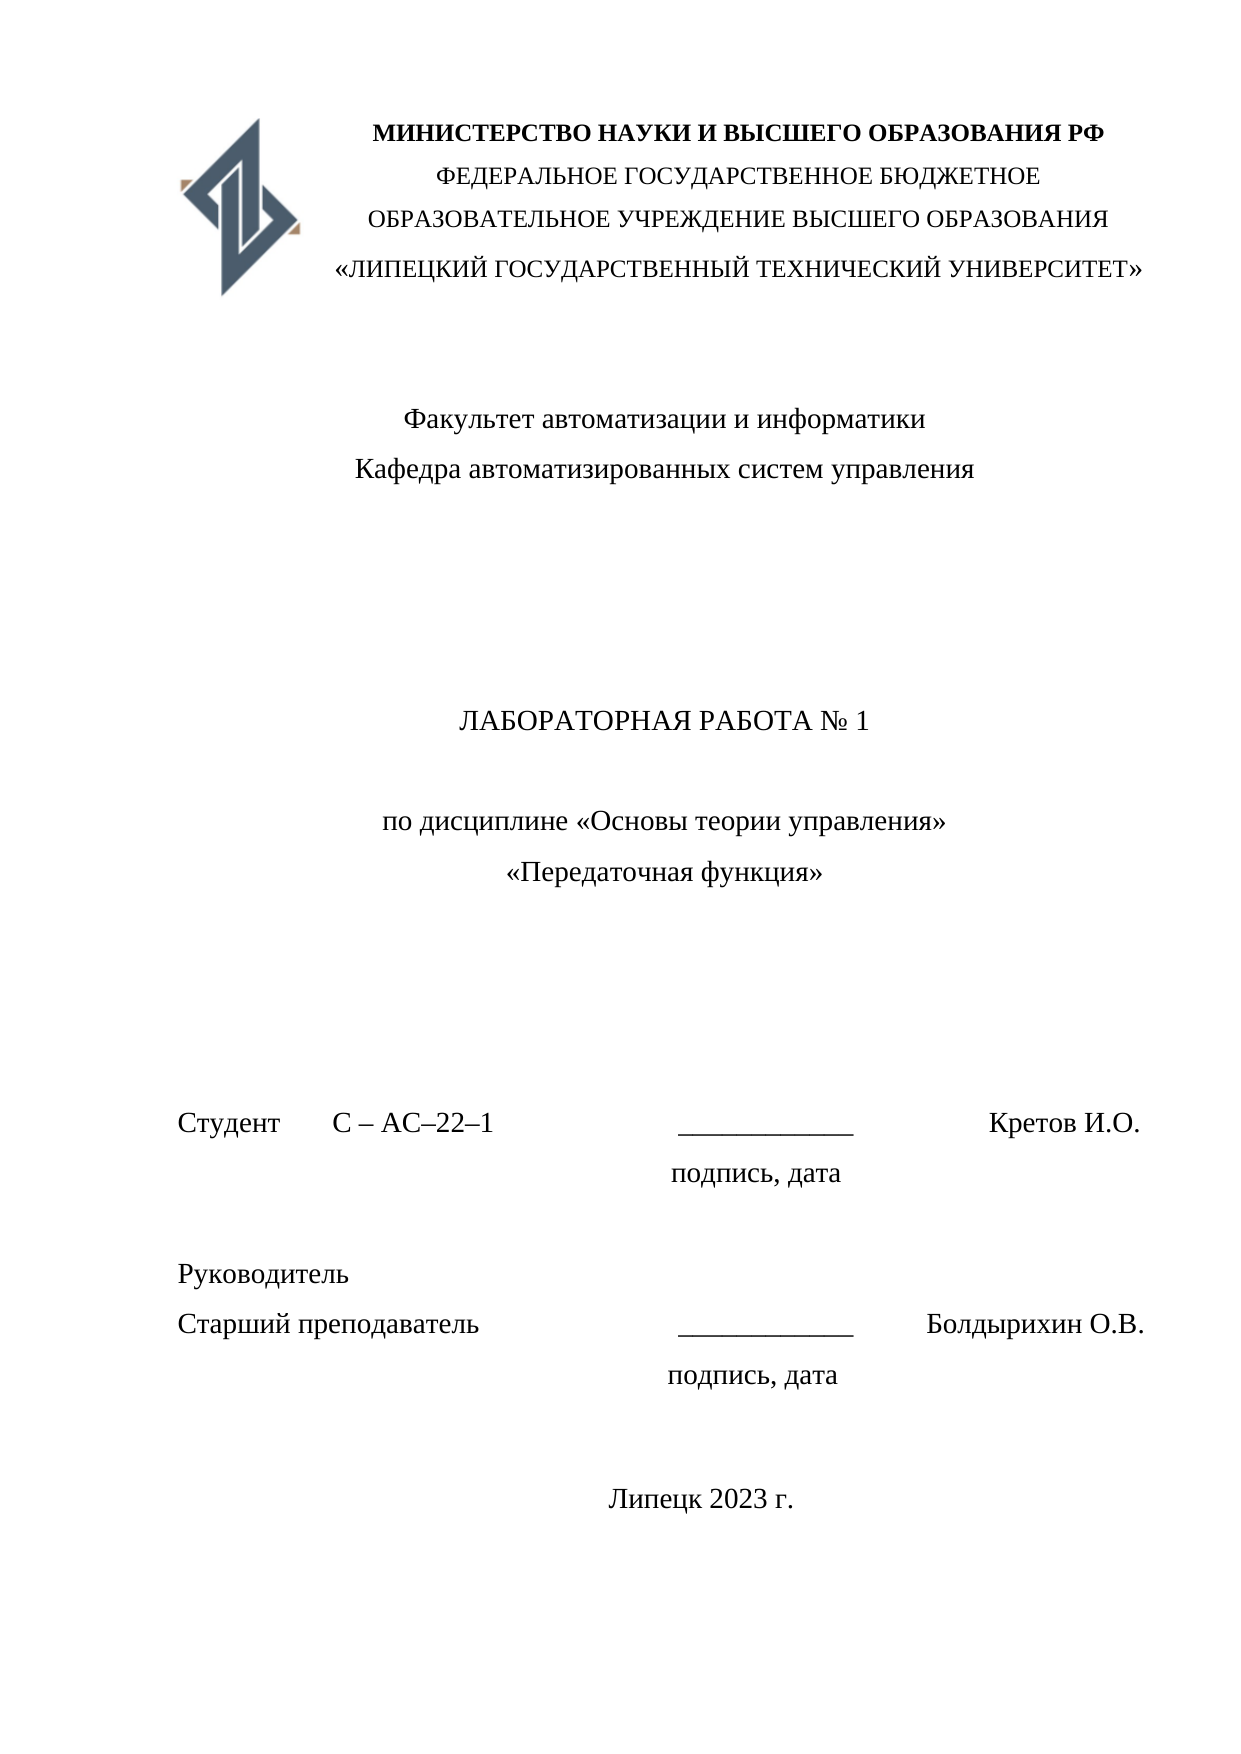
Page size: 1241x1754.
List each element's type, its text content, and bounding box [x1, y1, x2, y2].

text МИНИСТЕРСТВО НАУКИ И ВЫСШЕГО ОБРАЗОВАНИЯ РФ [306, 118, 1152, 147]
text Липецк 2023 г. [251, 1481, 1152, 1515]
text Факультет автоматизации и информатики [177, 401, 1152, 434]
text Кафедра автоматизированных систем управления [177, 451, 1152, 485]
text Старший преподаватель ____________ Болдырихин О.В. [177, 1306, 1152, 1340]
text Студент С – АС–22–1 ____________ Кретов И.О. [177, 1105, 1152, 1139]
text Руководитель [177, 1256, 1152, 1290]
text по дисциплине «Основы теории управления» [177, 803, 1152, 837]
text ФЕДЕРАЛЬНОЕ ГОСУДАРСТВЕННОЕ БЮДЖЕТНОЕ ОБРАЗОВАТЕЛЬНОЕ УЧРЕЖДЕНИЕ ВЫСШЕГО ОБРАЗОВАНИЯ «ЛИПЕЦКИЙ ГОСУДАРСТВЕННЫЙ ТЕХНИЧЕСКИЙ УНИВЕРСИТЕТ» [306, 161, 1152, 283]
text подпись, дата [177, 1357, 1152, 1390]
picture [156, 118, 306, 306]
text «Передаточная функция» [177, 854, 1152, 887]
text подпись, дата [177, 1156, 1152, 1189]
text ЛАБОРАТОРНАЯ РАБОТА № 1 [177, 703, 1152, 736]
